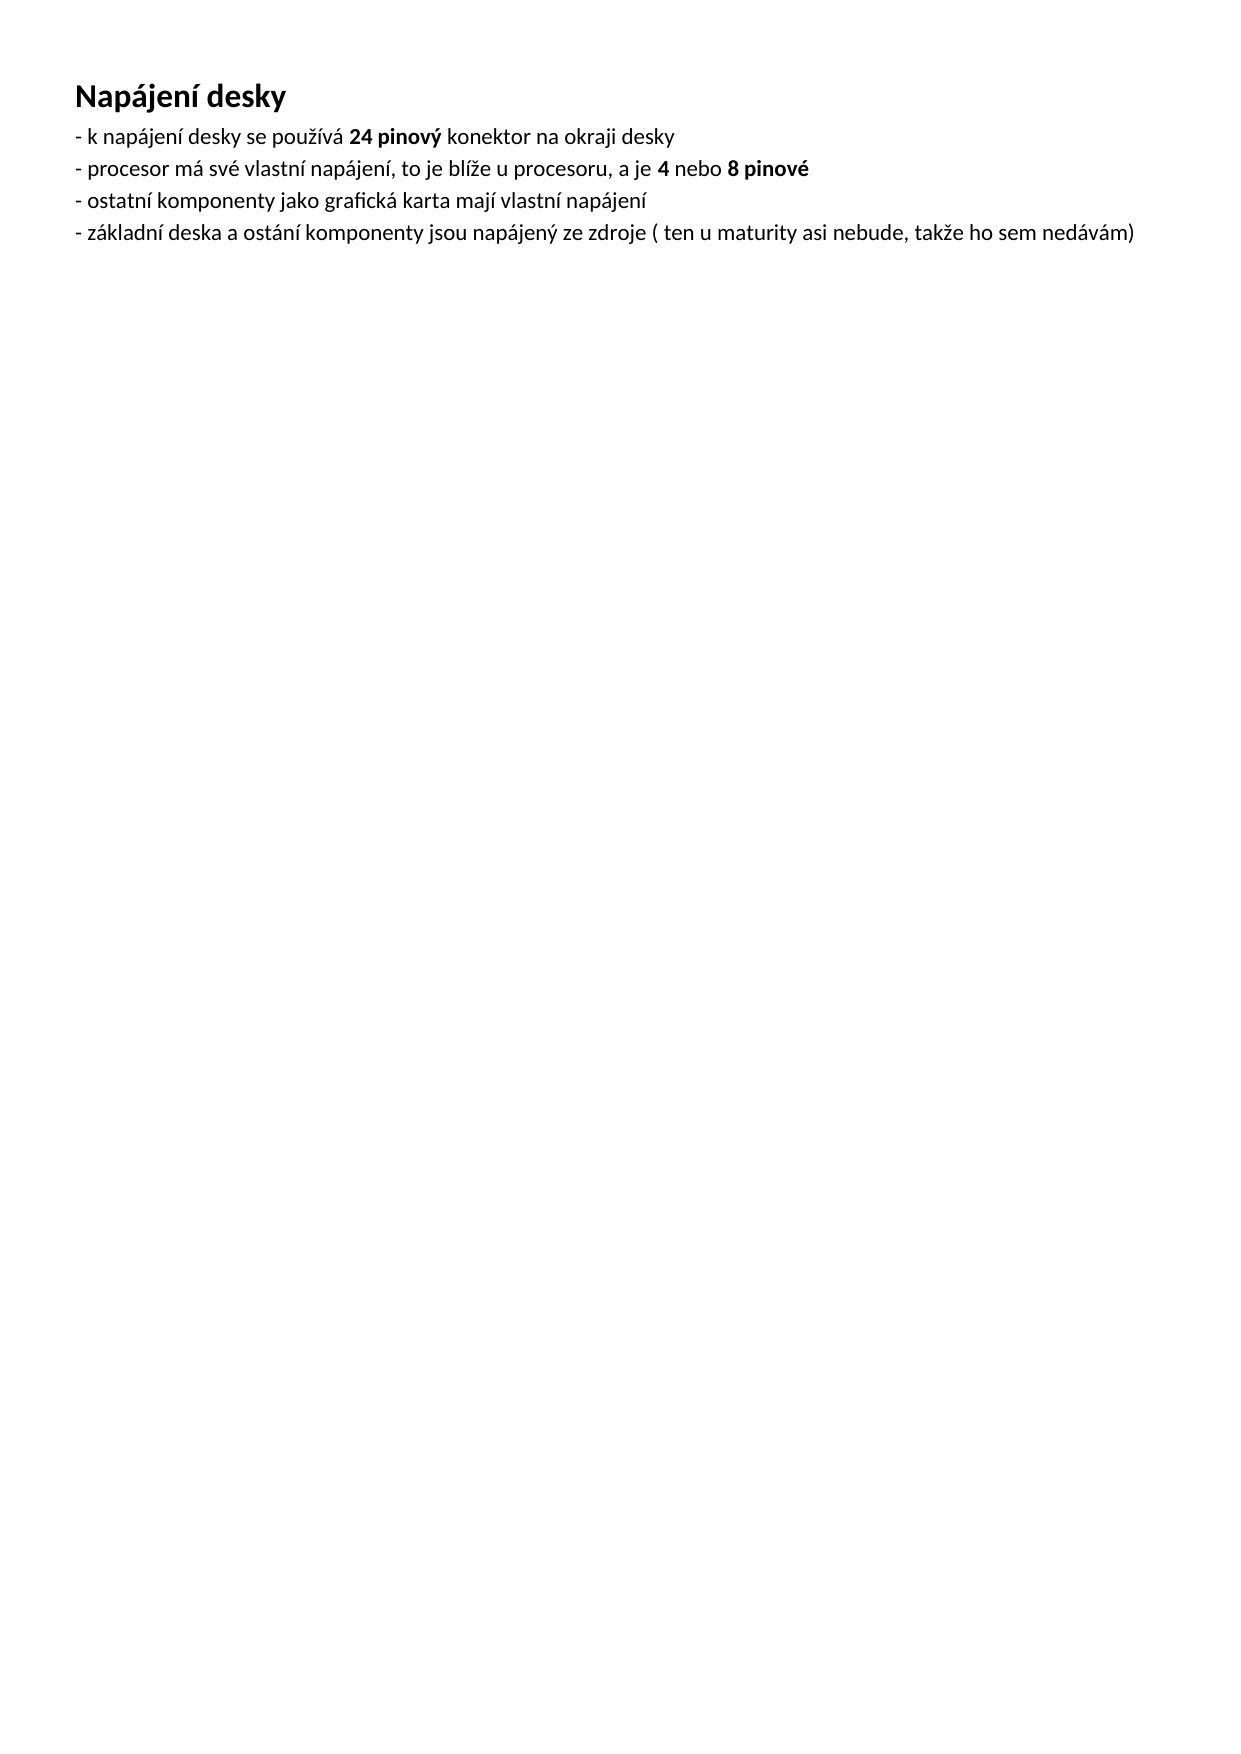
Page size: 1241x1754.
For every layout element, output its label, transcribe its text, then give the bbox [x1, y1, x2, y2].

text - základní deska a ostání komponenty jsou napájený ze zdroje ( ten u maturity asi nebude, takže ho sem nedávám) [75, 218, 1165, 246]
text - k napájení desky se používá 24 pinový konektor na okraji desky [75, 122, 1165, 150]
text Napájení desky [75, 75, 1165, 116]
text - procesor má své vlastní napájení, to je blíže u procesoru, a je 4 nebo 8 pinové [75, 154, 1165, 182]
text - ostatní komponenty jako grafická karta mají vlastní napájení [75, 186, 1165, 214]
